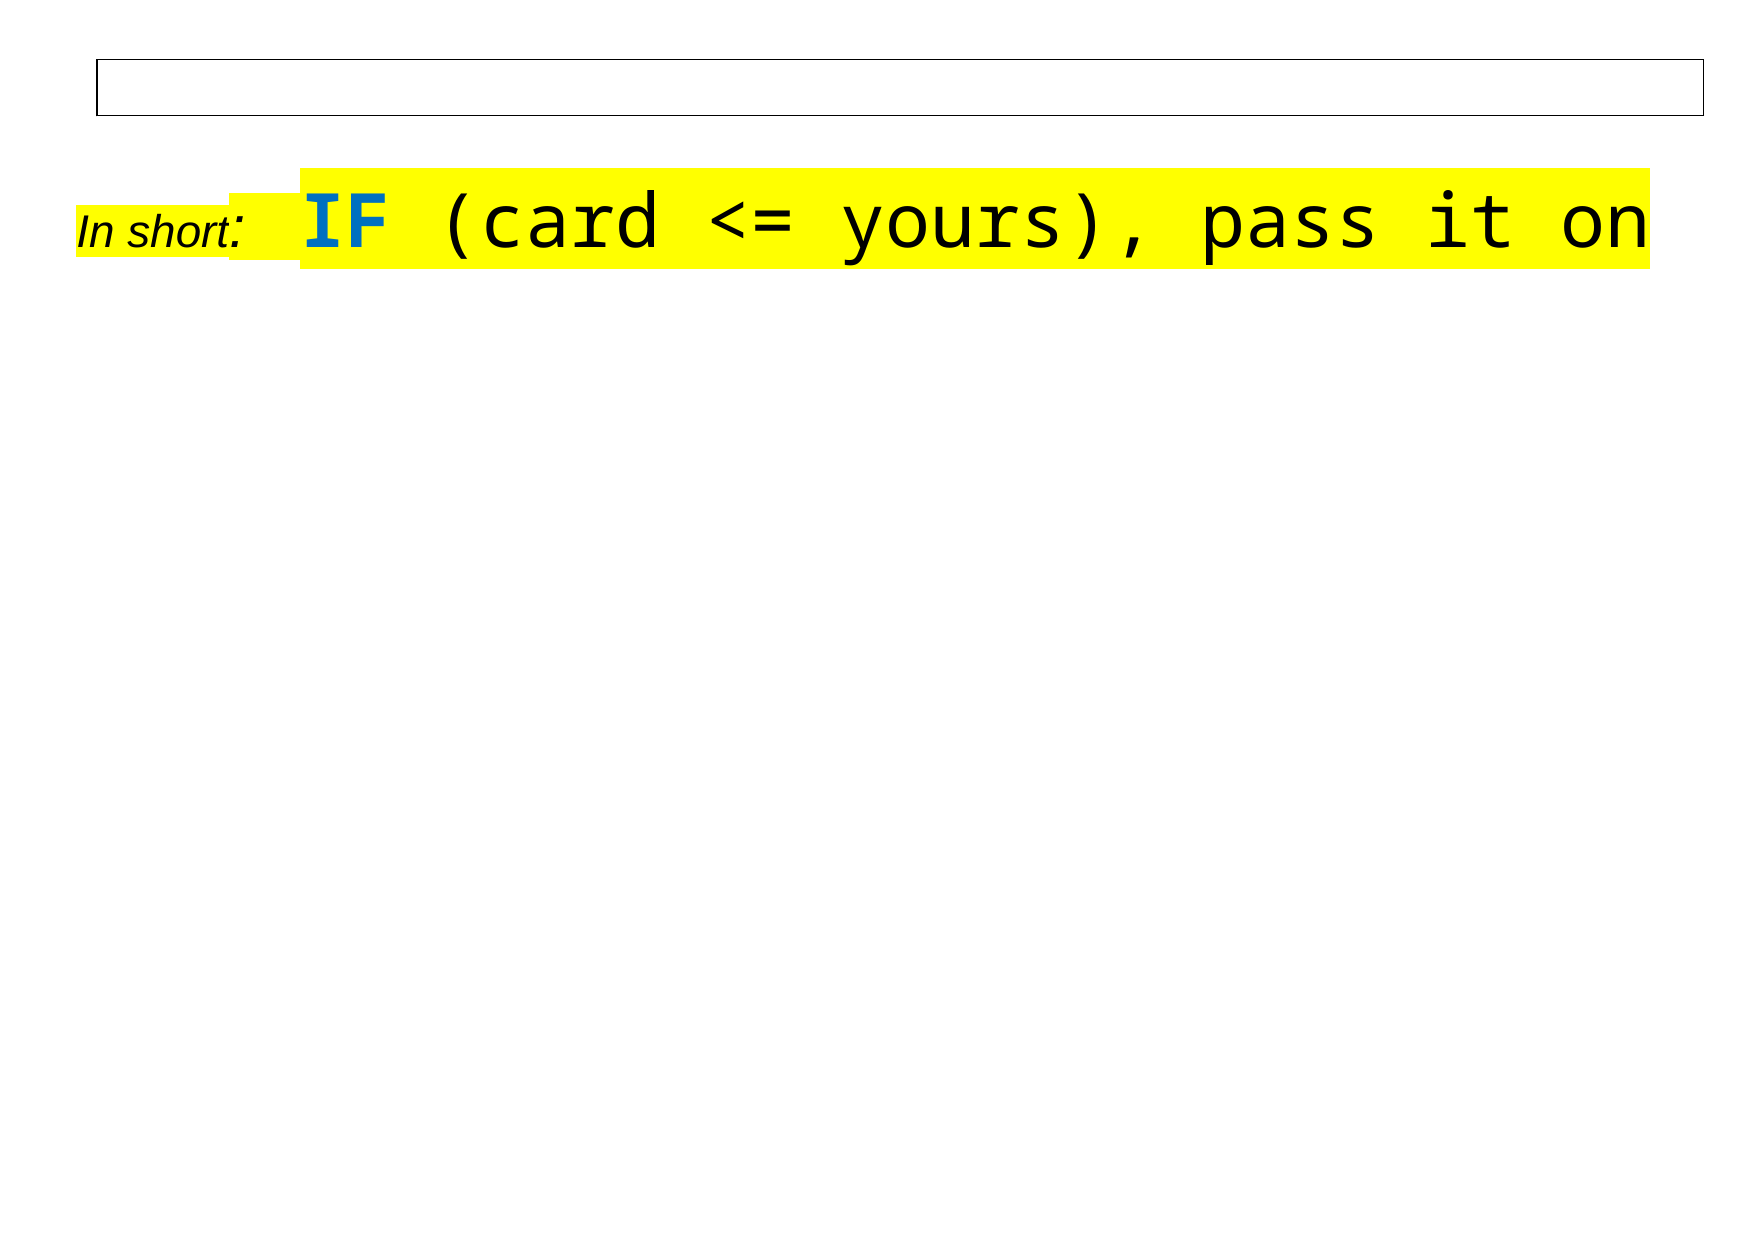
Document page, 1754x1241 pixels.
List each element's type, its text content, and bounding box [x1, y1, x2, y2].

text In short: IF (card <= yours), pass it on [76, 167, 1695, 269]
